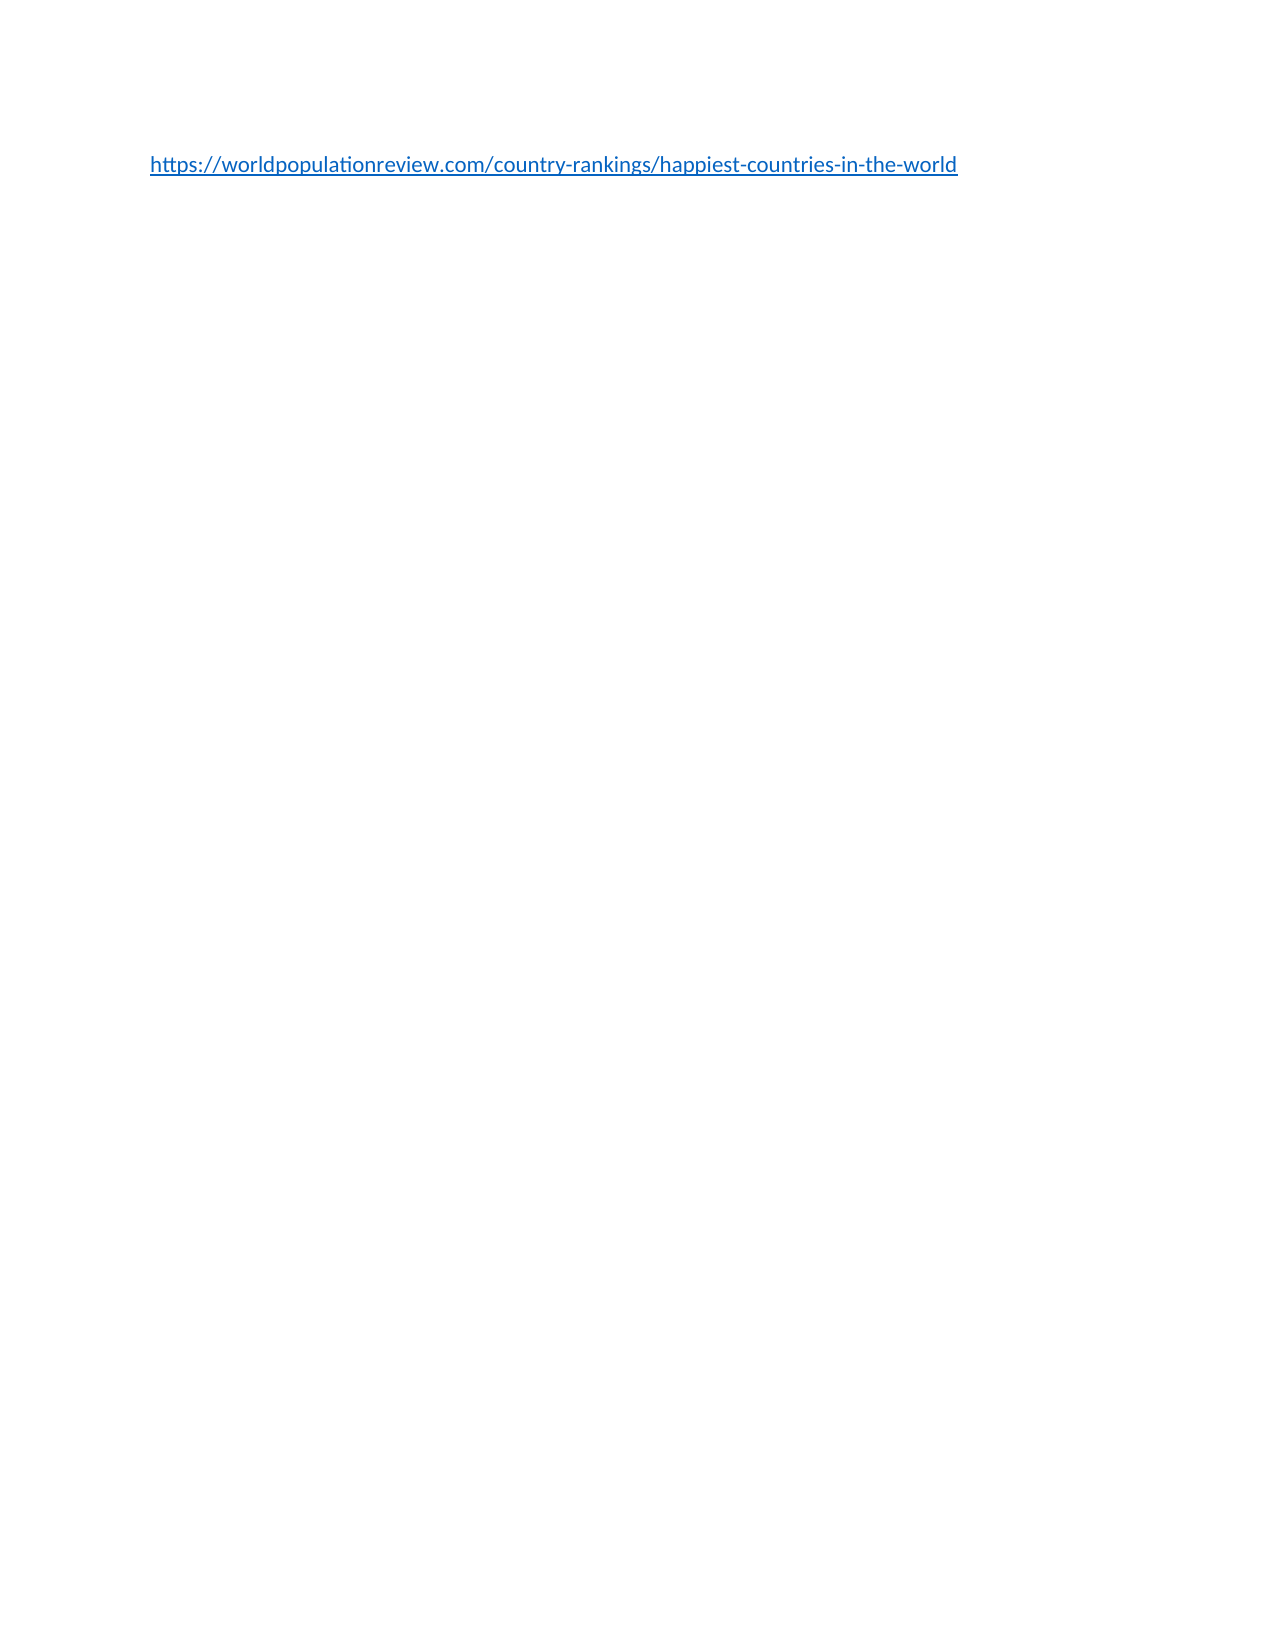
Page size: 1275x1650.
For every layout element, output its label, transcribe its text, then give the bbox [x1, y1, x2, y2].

text https://worldpopulationreview.com/country-rankings/happiest-countries-in-the-world [150, 150, 1125, 178]
